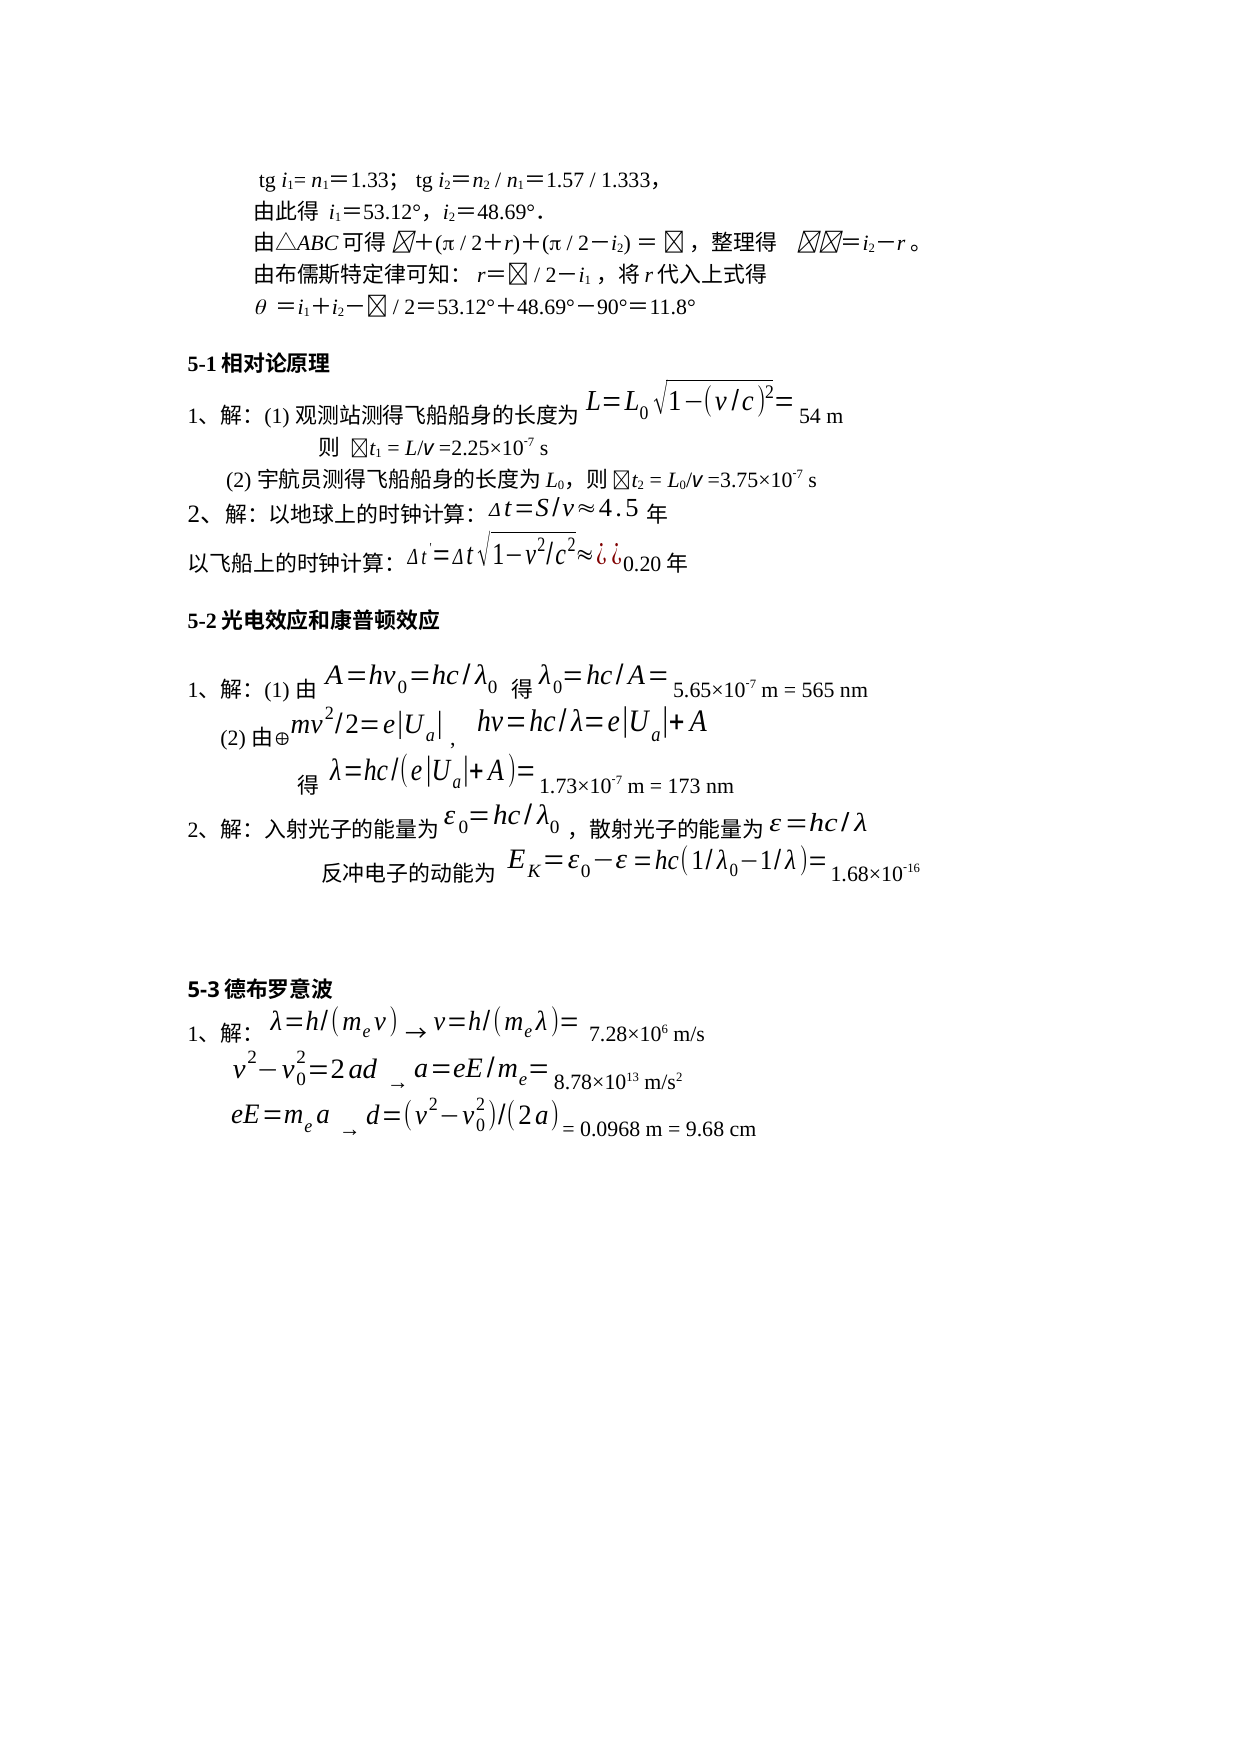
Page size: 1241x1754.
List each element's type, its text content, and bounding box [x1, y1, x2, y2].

text 5-3德布罗意波 [187, 972, 1053, 1004]
text → 8.78×1013 m/s2 [187, 1048, 1053, 1094]
text 由布儒斯特定律可知： r＝ / 2－i1 ，将r代入上式得 [187, 257, 1053, 289]
text tg i1= n1＝1.33； tg i2＝n2 / n1＝1.57 / 1.333， [187, 162, 1053, 194]
text 2、解：以地球上的时钟计算： 年 [187, 494, 1053, 530]
text 由此得 i1＝53.12°，i2＝48.69°． [187, 194, 1053, 225]
text 则 t1 = L/v =2.25×10-7 s [187, 430, 1053, 462]
text 得 1.73×10-7 m = 173 nm [187, 752, 1053, 800]
text (2) 由 , [187, 704, 1053, 752]
text 1、解： → 7.28×106 m/s [187, 1004, 1053, 1048]
text (2) 宇航员测得飞船船身的长度为L0，则 t2 = L0/v =3.75×10-7 s [187, 462, 1053, 494]
text 5-2光电效应和康普顿效应 [187, 603, 1053, 635]
text 5-1相对论原理 [187, 346, 1053, 378]
text 2、解：入射光子的能量为 ，散射光子的能量为 [187, 800, 1053, 843]
text 1、解：(1) 由 得 5.65×10-7 m = 565 nm [187, 660, 1053, 704]
text 反冲电子的动能为 1.68×10-16 [187, 843, 1053, 887]
text 以飞船上的时钟计算：0.20 年 [187, 530, 1053, 578]
text ＝i1＋i2－ / 2＝53.12°＋48.69°－90°＝11.8° [187, 289, 1053, 321]
text 1、解：(1) 观测站测得飞船船身的长度为 54 m [187, 378, 1053, 430]
text 由△ABC可得 ＋( / 2＋r)＋( / 2－i2) ＝  ，整理得 ＝i2－r 。 [187, 225, 1053, 257]
text → = 0.0968 m = 9.68 cm [187, 1094, 1053, 1141]
